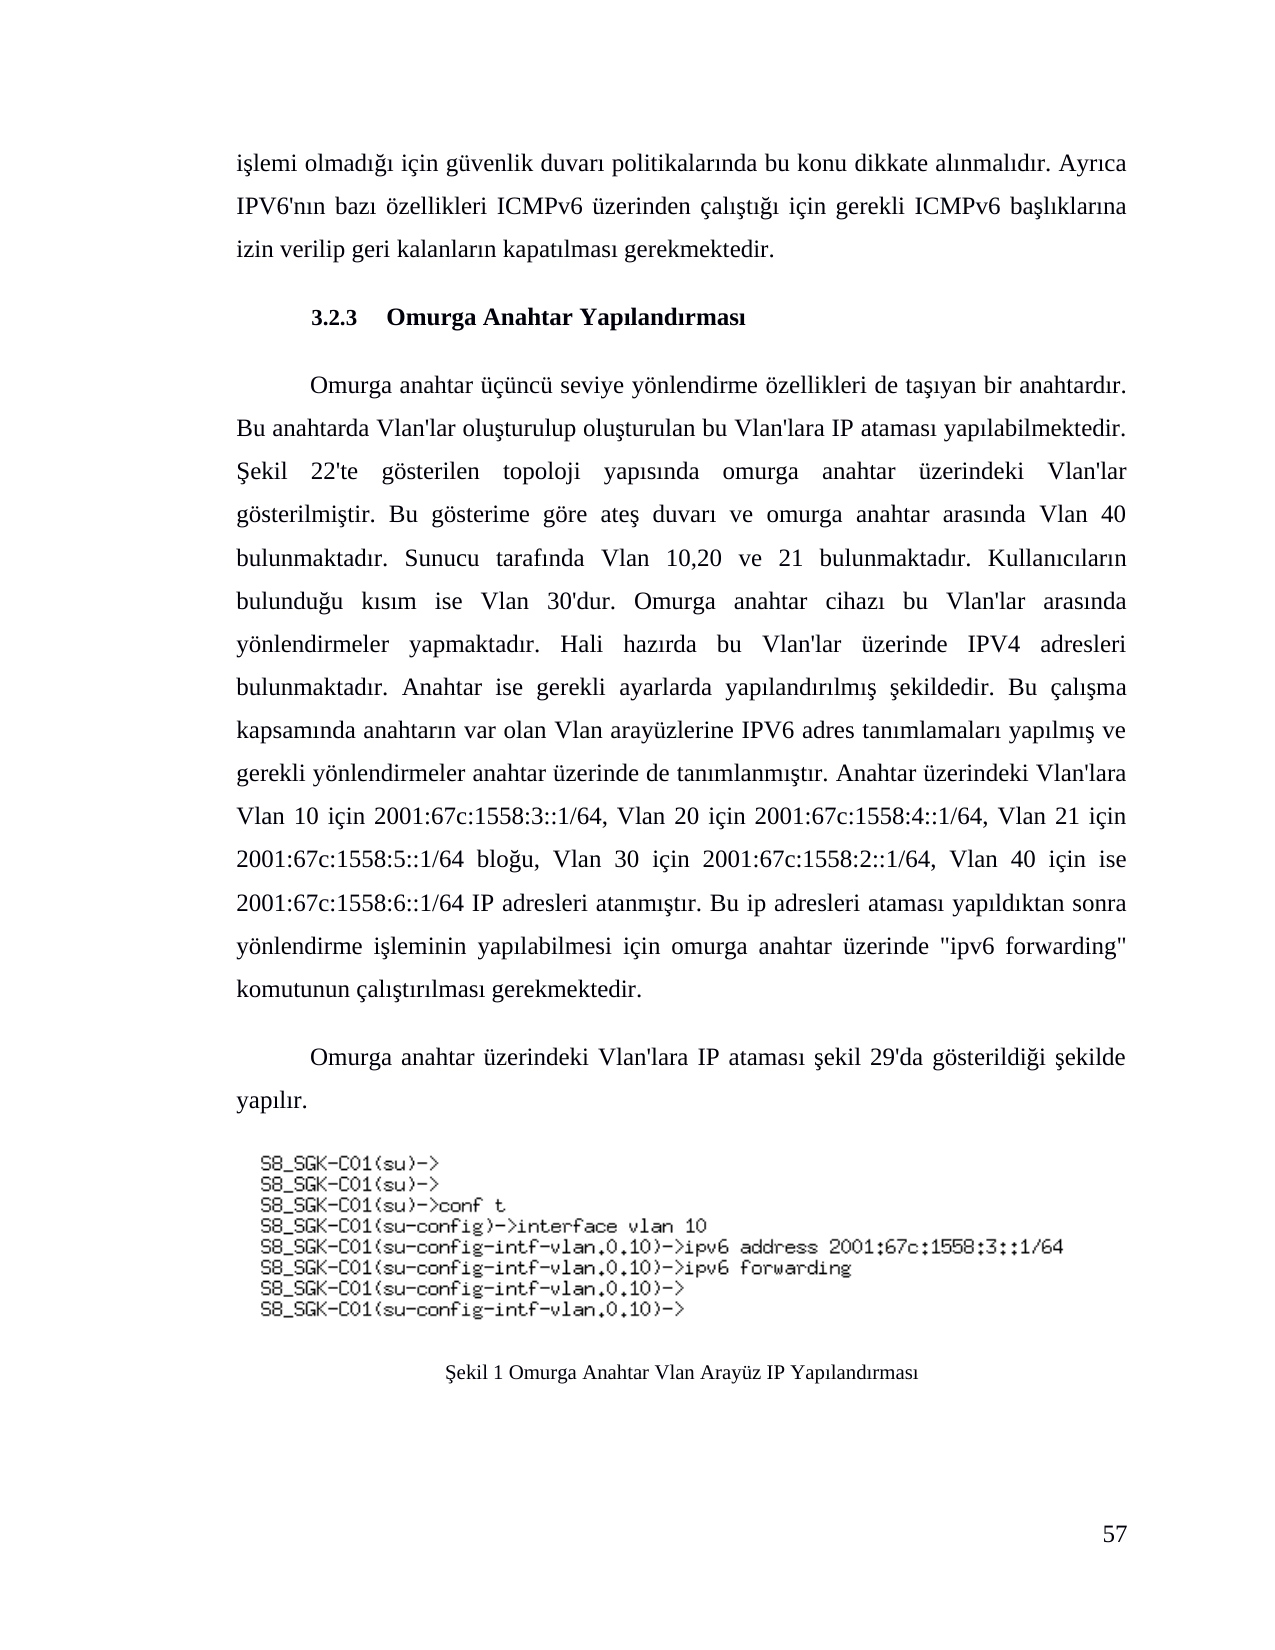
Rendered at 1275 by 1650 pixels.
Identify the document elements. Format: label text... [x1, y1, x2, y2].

text Omurga anahtar üzerindeki Vlan'lara IP ataması şekil 29'da gösterildiği şekilde yapılır. [236, 1042, 1127, 1114]
list Omurga Anahtar Yapılandırması [311, 302, 1127, 331]
text Omurga anahtar üçüncü seviye yönlendirme özellikleri de taşıyan bir anahtardır. Bu anahtarda Vlan'lar oluşturulup oluşturulan bu Vlan'lara IP ataması yapılabilmektedir. Şekil 22'te gösterilen topoloji yapısında omurga anahtar üzerindeki Vlan'lar gösterilmiştir. Bu gösterime göre ateş duvarı ve omurga anahtar arasında Vlan 40 bulunmaktadır. Sunucu tarafında Vlan 10,20 ve 21 bulunmaktadır. Kullanıcıların bulunduğu kısım ise Vlan 30'dur. Omurga anahtar cihazı bu Vlan'lar arasında yönlendirmeler yapmaktadır. Hali hazırda bu Vlan'lar üzerinde IPV4 adresleri bulunmaktadır. Anahtar ise gerekli ayarlarda yapılandırılmış şekildedir. Bu çalışma kapsamında anahtarın var olan Vlan arayüzlerine IPV6 adres tanımlamaları yapılmış ve gerekli yönlendirmeler anahtar üzerinde de tanımlanmıştır. Anahtar üzerindeki Vlan'lara Vlan 10 için 2001:67c:1558:3::1/64, Vlan 20 için 2001:67c:1558:4::1/64, Vlan 21 için 2001:67c:1558:5::1/64 bloğu, Vlan 30 için 2001:67c:1558:2::1/64, Vlan 40 için ise 2001:67c:1558:6::1/64 IP adresleri atanmıştır. Bu ip adresleri ataması yapıldıktan sonra yönlendirme işleminin yapılabilmesi için omurga anahtar üzerinde "ipv6 forwarding" komutunun çalıştırılması gerekmektedir. [236, 370, 1127, 1003]
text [236, 148, 1127, 263]
picture [261, 1153, 1103, 1321]
